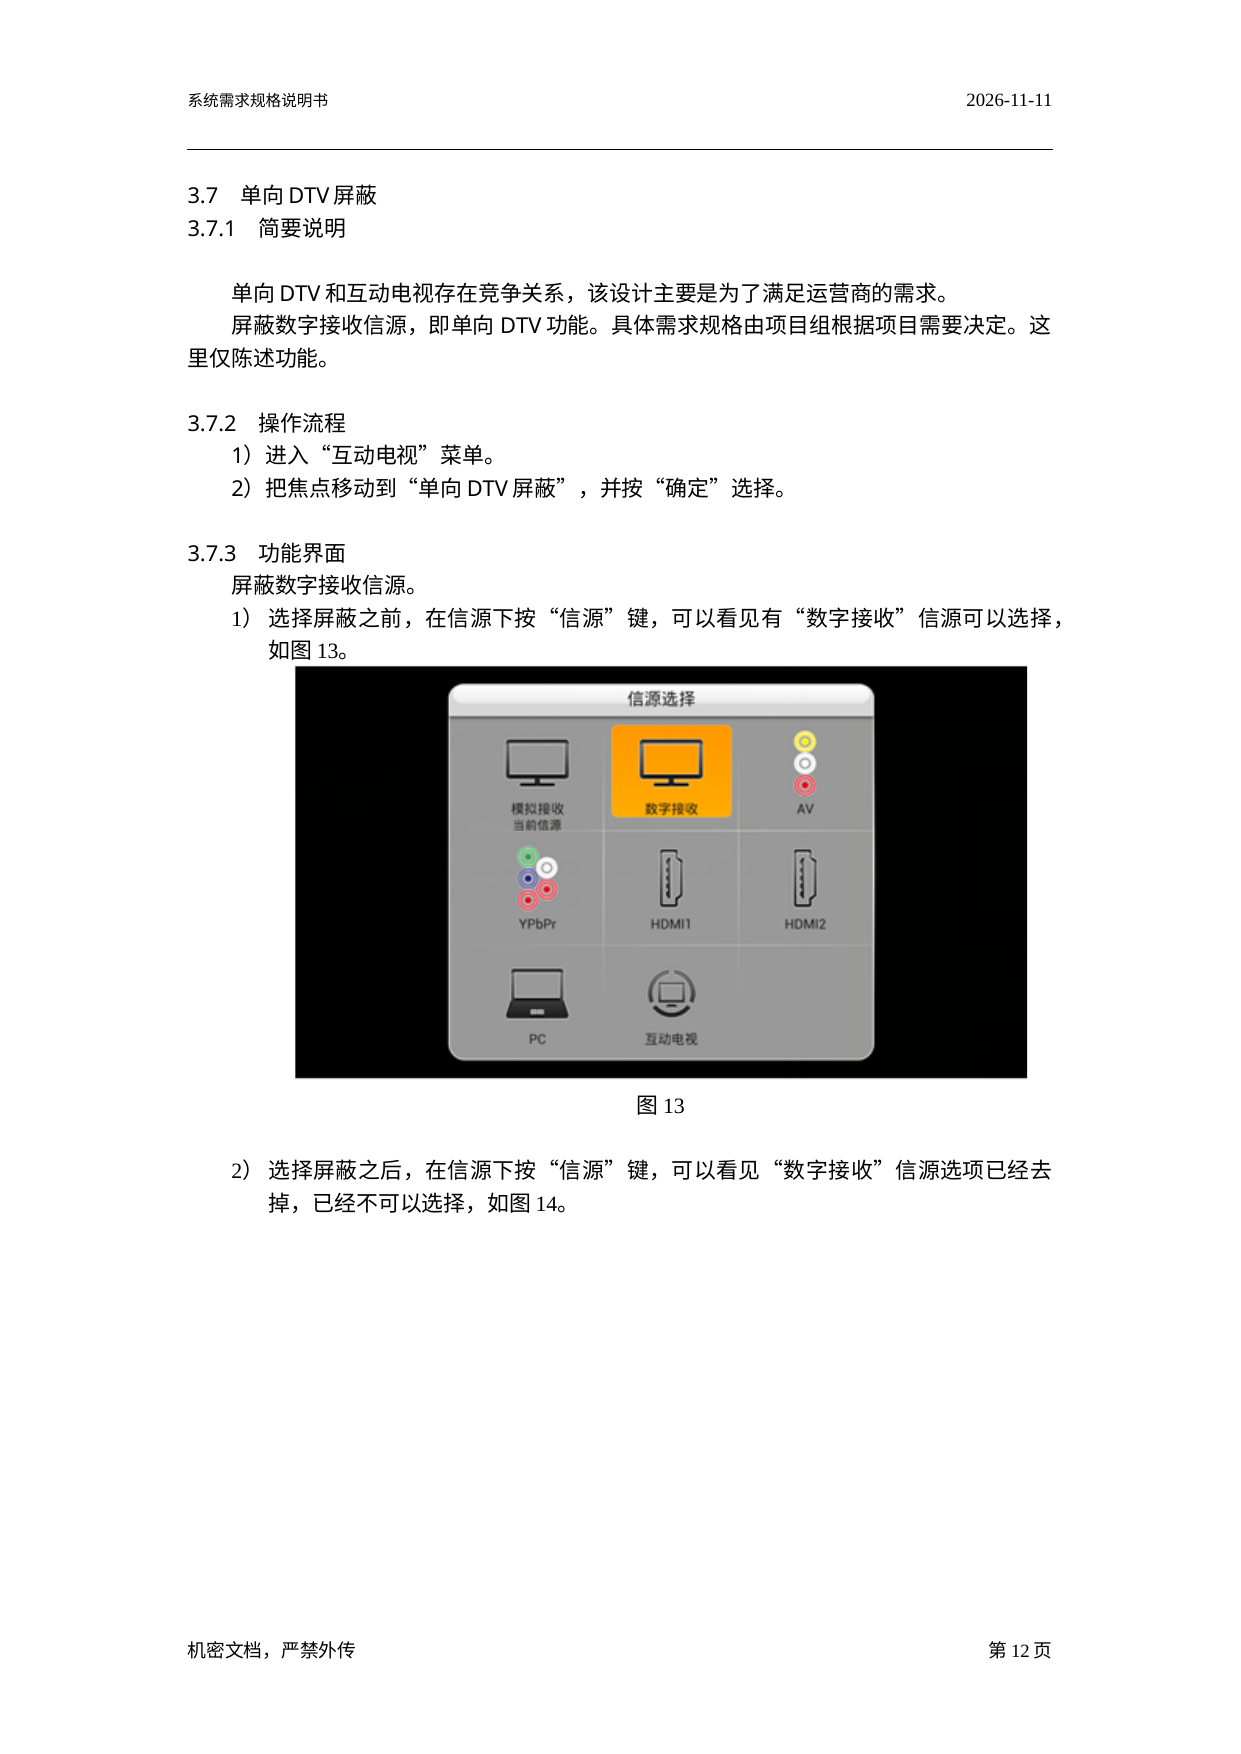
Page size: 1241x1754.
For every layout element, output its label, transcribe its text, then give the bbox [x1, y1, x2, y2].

text 2）把焦点移动到“单向DTV屏蔽”，并按“确定”选择。 [187, 471, 1053, 503]
text 简要说明 [187, 211, 1053, 243]
text 屏蔽数字接收信源，即单向DTV功能。具体需求规格由项目组根据项目需要决定。这里仅陈述功能。 [187, 308, 1053, 373]
text 单向DTV屏蔽 [187, 178, 1053, 211]
text 功能界面 [187, 536, 1053, 568]
text 操作流程 [187, 406, 1053, 438]
text 1）进入“互动电视”菜单。 [187, 438, 1053, 471]
picture [294, 665, 1028, 1080]
text 单向DTV和互动电视存在竞争关系，该设计主要是为了满足运营商的需求。 [187, 276, 1053, 308]
list 选择屏蔽之后，在信源下按“信源”键，可以看见“数字接收”信源选项已经去掉，已经不可以选择，如图14。 [231, 1153, 1053, 1218]
text 屏蔽数字接收信源。 [187, 568, 1053, 601]
list 图13 [268, 1088, 1053, 1121]
list 选择屏蔽之前，在信源下按“信源”键，可以看见有“数字接收”信源可以选择，如图13。 [231, 601, 1053, 666]
